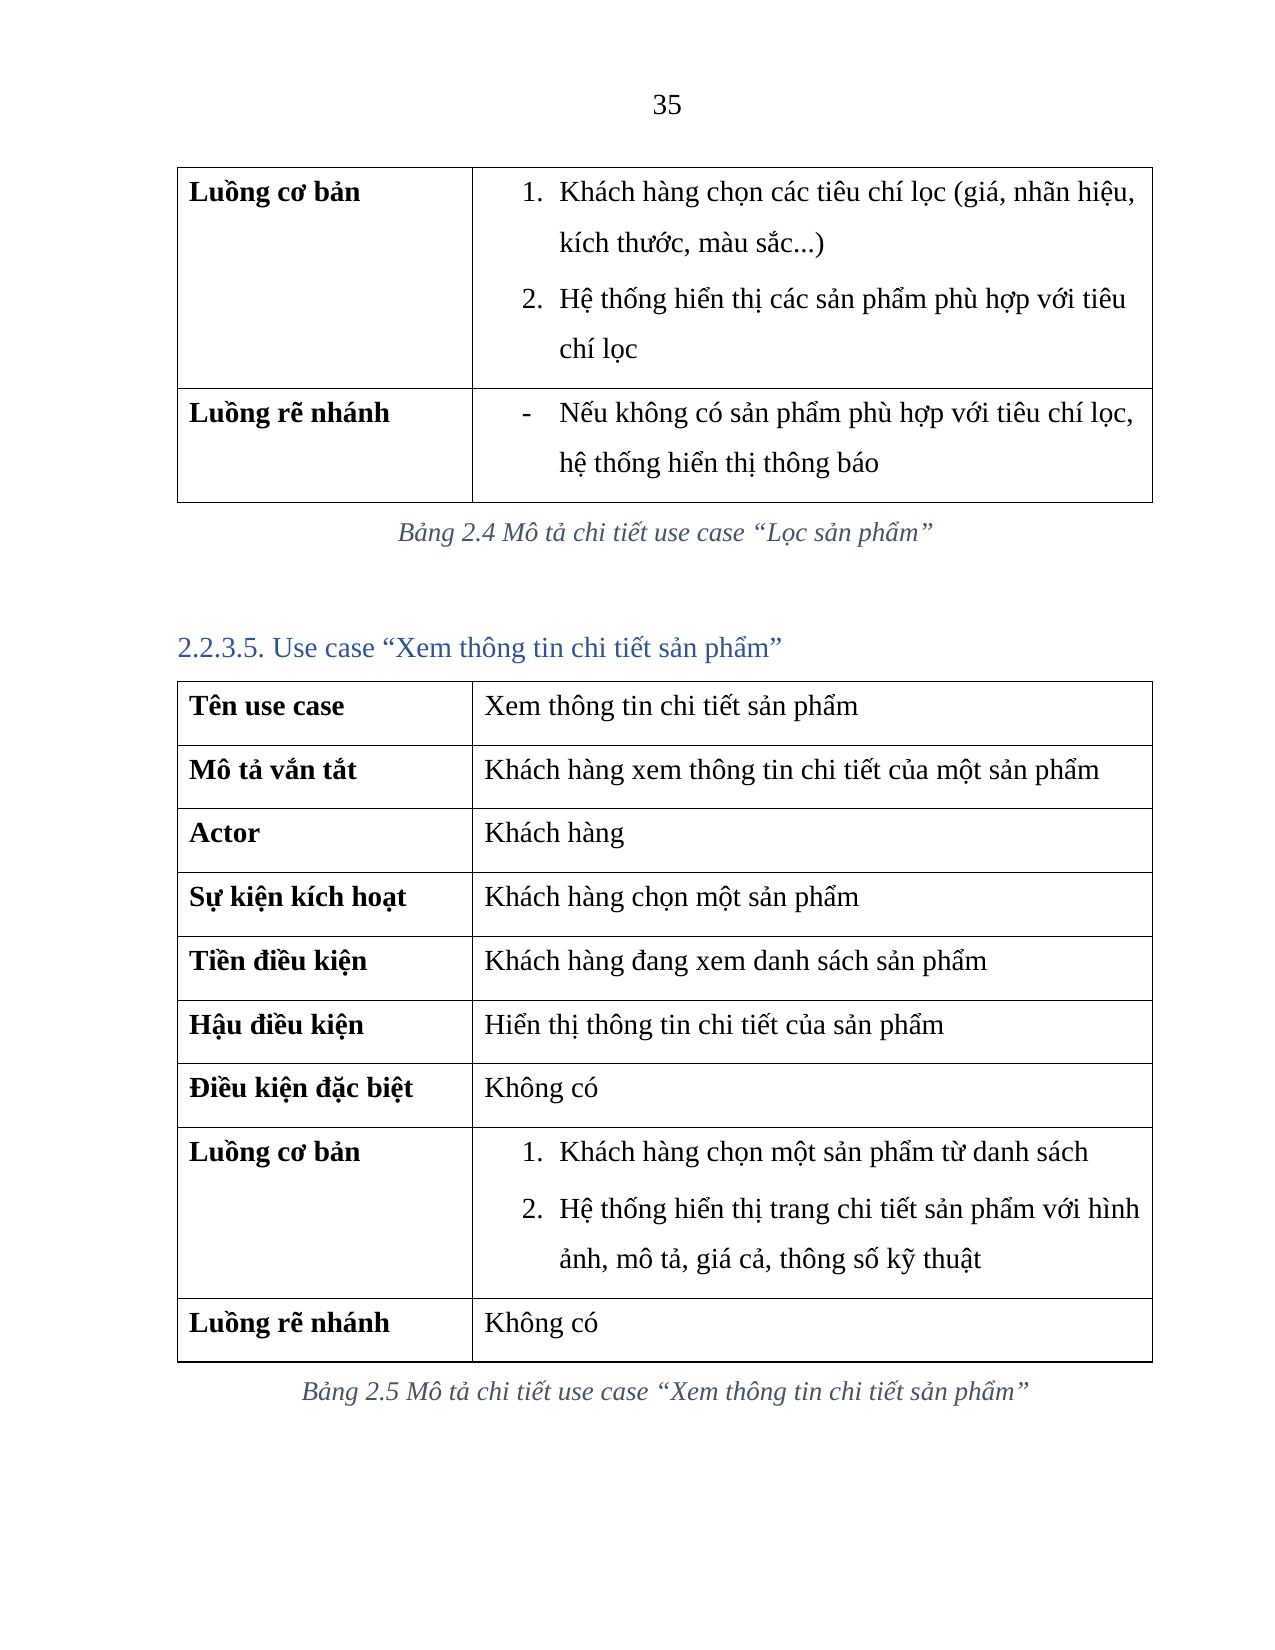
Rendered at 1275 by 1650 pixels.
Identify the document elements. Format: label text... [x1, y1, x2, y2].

table_cell Luồng cơ bản [178, 1128, 472, 1298]
table_cell Sự kiện kích hoạt [178, 873, 472, 936]
table_cell Điều kiện đặc biệt [178, 1064, 472, 1127]
table_cell Khách hàng chọn một sản phẩm từ danh sách Hệ thống hiển thị trang chi tiết sản phẩm với hình ảnh, mô tả, giá cả, thông số kỹ thuật [473, 1128, 1152, 1298]
table_cell Không có [473, 1064, 1152, 1127]
table_cell Luồng rẽ nhánh [178, 389, 472, 502]
table_cell Tiền điều kiện [178, 937, 472, 999]
table_cell Hiển thị thông tin chi tiết của sản phẩm [473, 1001, 1152, 1063]
table_cell Actor [178, 809, 472, 872]
table_cell Nếu không có sản phẩm phù hợp với tiêu chí lọc, hệ thống hiển thị thông báo [473, 389, 1152, 502]
table_header Xem thông tin chi tiết sản phẩm [473, 682, 1152, 744]
subtitle Use case “Xem thông tin chi tiết sản phẩm” [177, 630, 1157, 664]
table_cell Khách hàng chọn một sản phẩm [473, 873, 1152, 936]
table_cell Khách hàng xem thông tin chi tiết của một sản phẩm [473, 746, 1152, 808]
table_cell Hậu điều kiện [178, 1001, 472, 1063]
text Bảng 2.4 Mô tả chi tiết use case “Lọc sản phẩm” [177, 516, 1157, 547]
table_cell Không có [473, 1299, 1152, 1361]
table_cell Khách hàng đang xem danh sách sản phẩm [473, 937, 1152, 999]
table_cell Khách hàng chọn các tiêu chí lọc (giá, nhãn hiệu, kích thước, màu sắc...) Hệ thống hiển thị các sản phẩm phù hợp với tiêu chí lọc [473, 168, 1152, 388]
table_cell Mô tả vắn tắt [178, 746, 472, 808]
table_cell Khách hàng [473, 809, 1152, 872]
table_cell Luồng cơ bản [178, 168, 472, 388]
table_cell Luồng rẽ nhánh [178, 1299, 472, 1361]
table_header Tên use case [178, 682, 472, 744]
text Bảng 2.5 Mô tả chi tiết use case “Xem thông tin chi tiết sản phẩm” [177, 1375, 1157, 1406]
